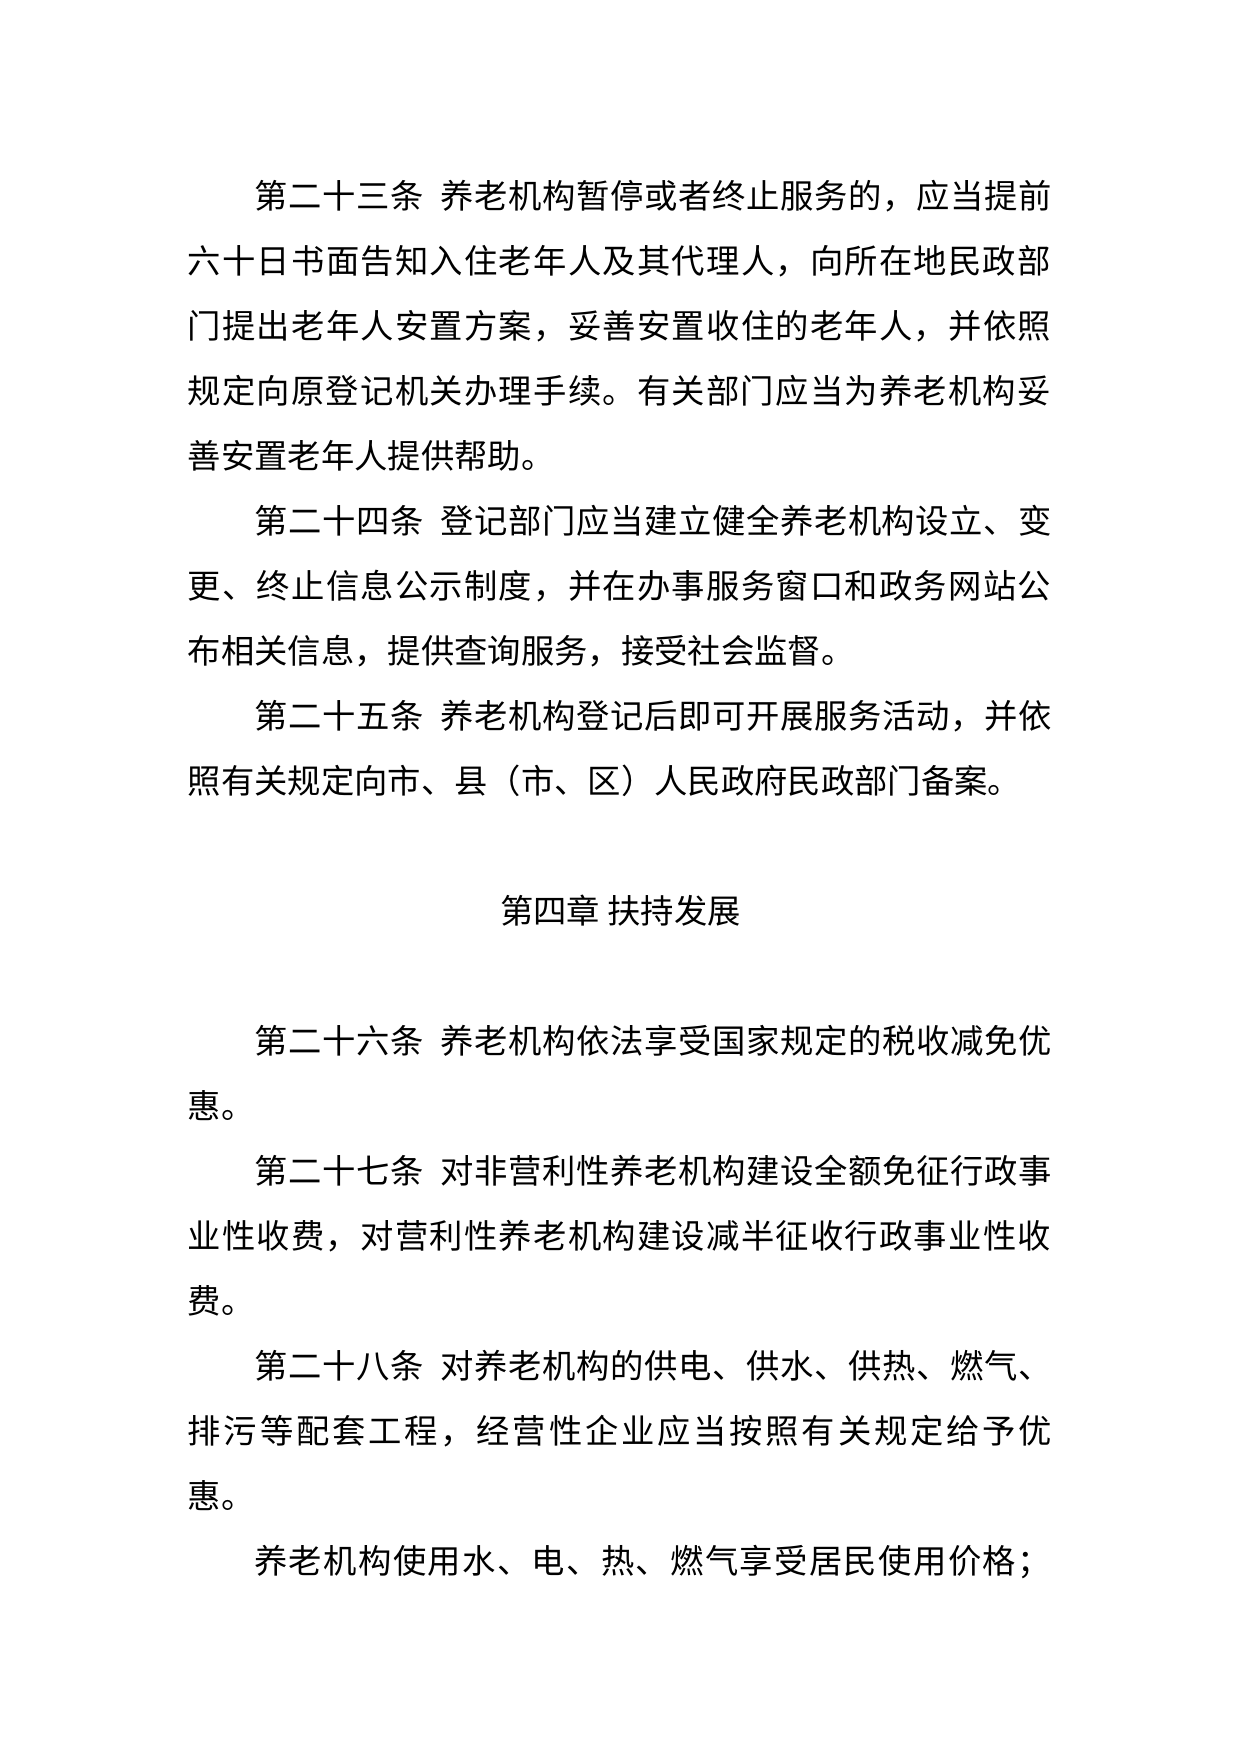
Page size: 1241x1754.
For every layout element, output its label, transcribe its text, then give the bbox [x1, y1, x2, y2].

text 第二十七条 对非营利性养老机构建设全额免征行政事业性收费，对营利性养老机构建设减半征收行政事业性收费。 [187, 1137, 1053, 1332]
text 第二十四条 登记部门应当建立健全养老机构设立、变更、终止信息公示制度，并在办事服务窗口和政务网站公布相关信息，提供查询服务，接受社会监督。 [187, 487, 1053, 682]
subtitle 第四章 扶持发展 [187, 877, 1053, 942]
text 第二十六条 养老机构依法享受国家规定的税收减免优惠。 [187, 1007, 1053, 1137]
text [187, 1527, 1053, 1592]
text 第二十八条 对养老机构的供电、供水、供热、燃气、排污等配套工程，经营性企业应当按照有关规定给予优惠。 [187, 1332, 1053, 1527]
text 第二十三条 养老机构暂停或者终止服务的，应当提前六十日书面告知入住老年人及其代理人，向所在地民政部门提出老年人安置方案，妥善安置收住的老年人，并依照规定向原登记机关办理手续。有关部门应当为养老机构妥善安置老年人提供帮助。 [187, 162, 1053, 487]
text 第二十五条 养老机构登记后即可开展服务活动，并依照有关规定向市、县（市、区）人民政府民政部门备案。 [187, 682, 1053, 812]
